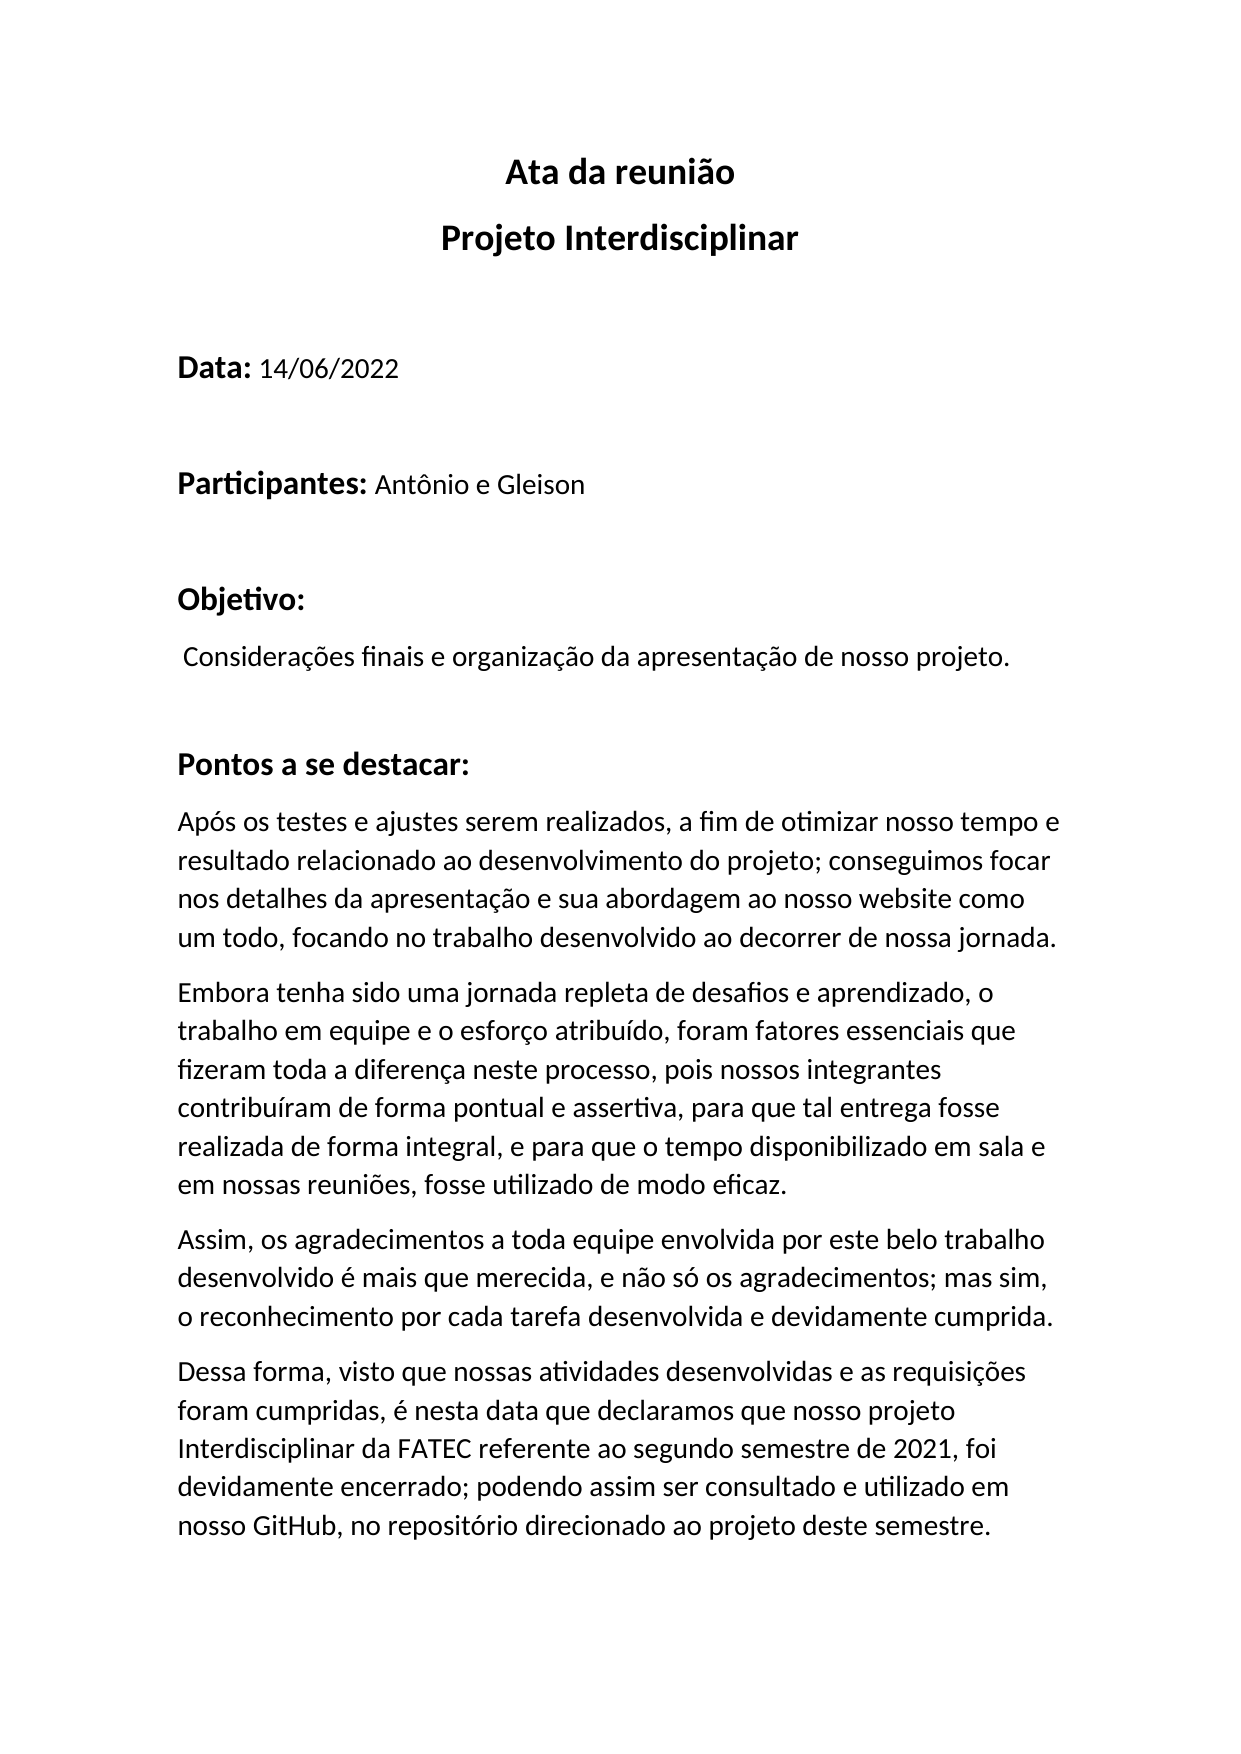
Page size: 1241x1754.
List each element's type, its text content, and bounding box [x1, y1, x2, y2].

text Após os testes e ajustes serem realizados, a fim de otimizar nosso tempo e resultado relacionado ao desenvolvimento do projeto; conseguimos focar nos detalhes da apresentação e sua abordagem ao nosso website como um todo, focando no trabalho desenvolvido ao decorrer de nossa jornada. [177, 803, 1063, 954]
text Dessa forma, visto que nossas atividades desenvolvidas e as requisições foram cumpridas, é nesta data que declaramos que nosso projeto Interdisciplinar da FATEC referente ao segundo semestre de 2021, foi devidamente encerrado; podendo assim ser consultado e utilizado em nosso GitHub, no repositório direcionado ao projeto deste semestre. [177, 1353, 1063, 1542]
text Participantes: Antônio e Gleison [177, 462, 1063, 502]
text Data: 14/06/2022 [177, 346, 1063, 387]
text Assim, os agradecimentos a toda equipe envolvida por este belo trabalho desenvolvido é mais que merecida, e não só os agradecimentos; mas sim, o reconhecimento por cada tarefa desenvolvida e devidamente cumprida. [177, 1221, 1063, 1334]
text Ata da reunião [177, 148, 1063, 193]
text Projeto Interdisciplinar [177, 214, 1063, 259]
text Objetivo: [177, 577, 1063, 618]
text Considerações finais e organização da apresentação de nosso projeto. [177, 638, 1063, 674]
text Pontos a se destacar: [177, 743, 1063, 783]
text Embora tenha sido uma jornada repleta de desafios e aprendizado, o trabalho em equipe e o esforço atribuído, foram fatores essenciais que fizeram toda a diferença neste processo, pois nossos integrantes contribuíram de forma pontual e assertiva, para que tal entrega fosse realizada de forma integral, e para que o tempo disponibilizado em sala e em nossas reuniões, fosse utilizado de modo eficaz. [177, 974, 1063, 1202]
